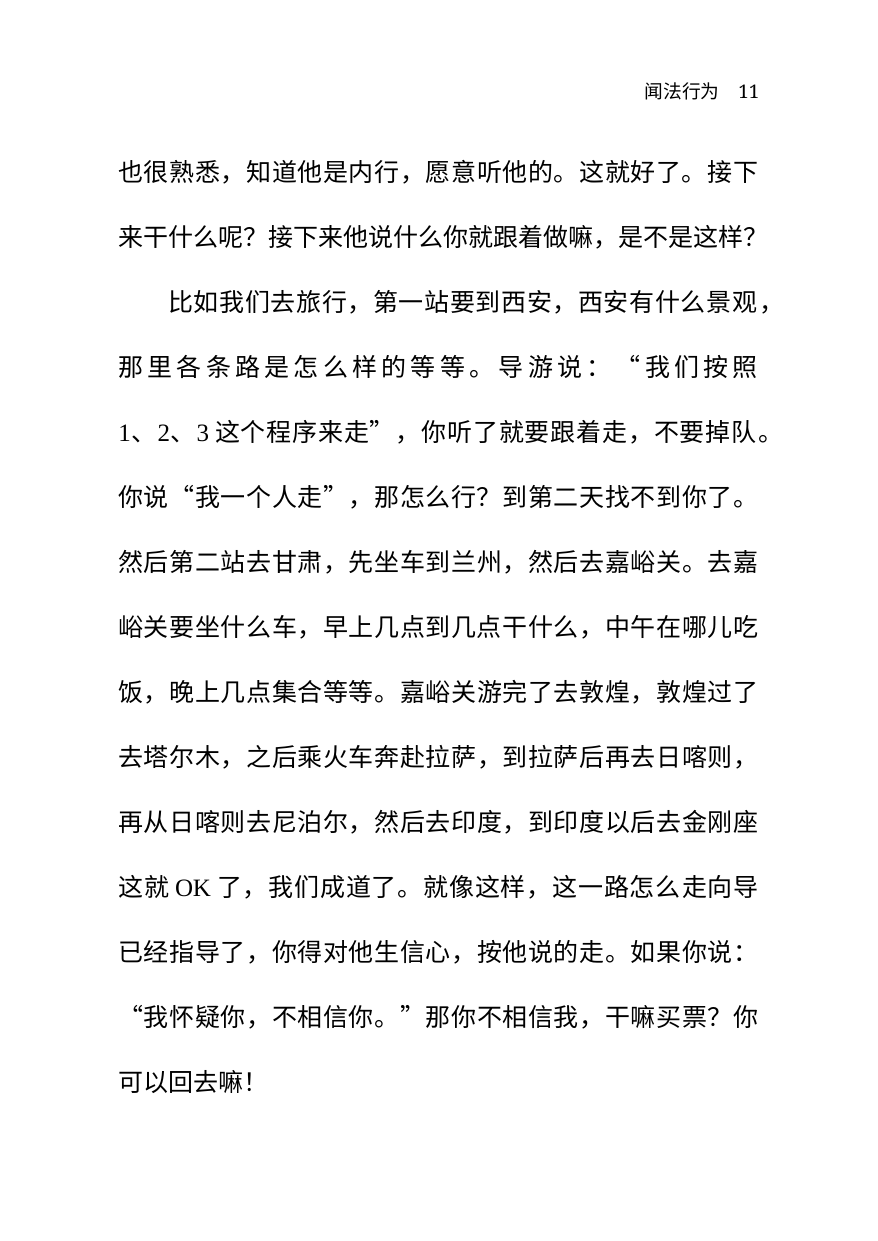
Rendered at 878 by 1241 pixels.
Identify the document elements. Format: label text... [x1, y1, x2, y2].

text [118, 138, 759, 268]
text 比如我们去旅行，第一站要到西安，西安有什么景观，那里各条路是怎么样的等等。导游说：“我们按照1、2、3这个程序来走”，你听了就要跟着走，不要掉队。你说“我一个人走”，那怎么行？到第二天找不到你了。然后第二站去甘肃，先坐车到兰州，然后去嘉峪关。去嘉峪关要坐什么车，早上几点到几点干什么，中午在哪儿吃饭，晚上几点集合等等。嘉峪关游完了去敦煌，敦煌过了去塔尔木，之后乘火车奔赴拉萨，到拉萨后再去日喀则，再从日喀则去尼泊尔，然后去印度，到印度以后去金刚座，这就OK了，我们成道了。就像这样，这一路怎么走向导已经指导了，你得对他生信心，按他说的走。如果你说：“我怀疑你，不相信你。”那你不相信我，干嘛买票？你可以回去嘛！ [118, 268, 759, 1113]
